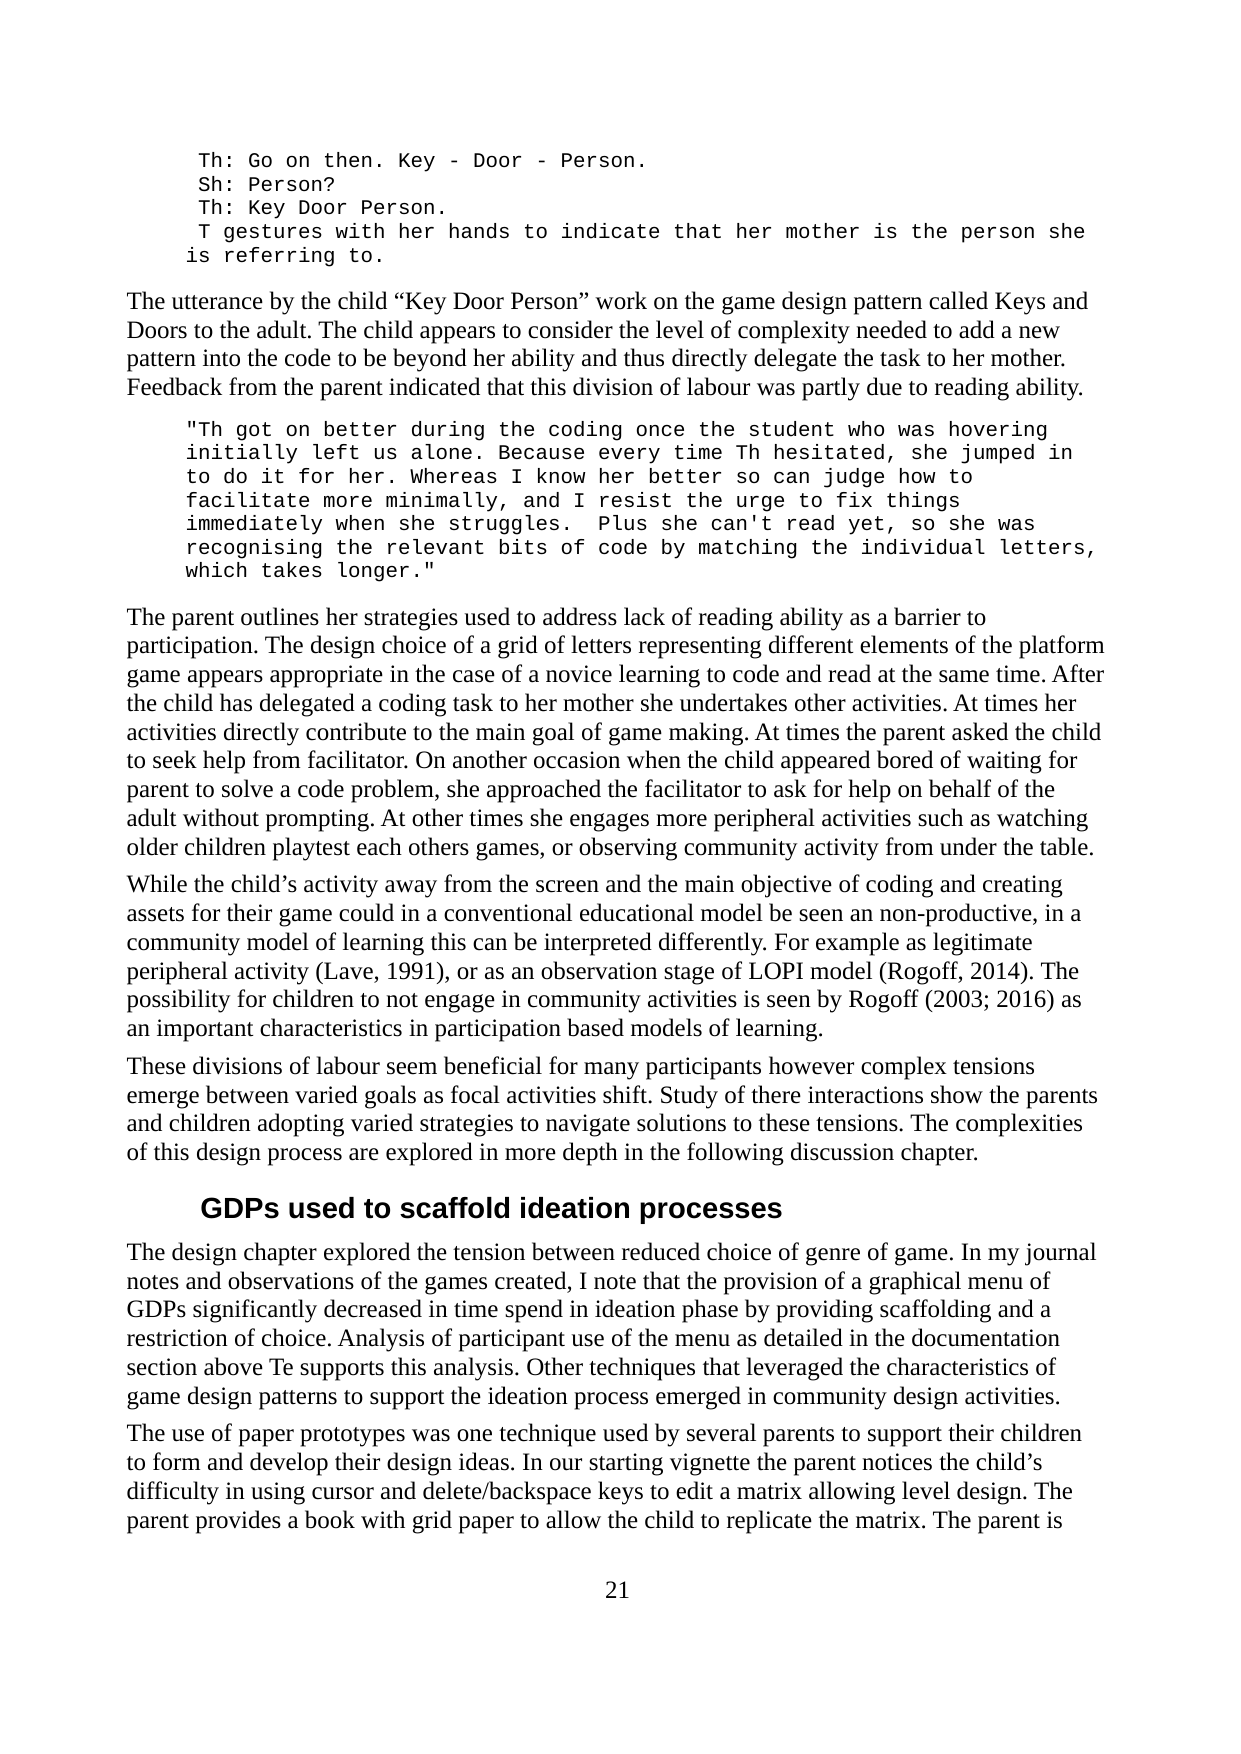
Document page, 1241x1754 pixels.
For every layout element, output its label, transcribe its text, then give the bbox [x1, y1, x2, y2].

subtitle GDPs used to scaffold ideation processes [126, 1191, 1108, 1224]
text Th: Key Door Person. [185, 197, 1108, 221]
text Sh: Person? [185, 174, 1108, 197]
text While the child’s activity away from the screen and the main objective of coding and creating assets for their game could in a conventional educational model be seen an non-productive, in a community model of learning this can be interpreted differently. For example as legitimate peripheral activity (Lave, 1991), or as an observation stage of LOPI model (Rogoff, 2014). The possibility for children to not engage in community activities is seen by Rogoff (2003; 2016) as an important characteristics in participation based models of learning. [126, 869, 1108, 1042]
text The utterance by the child “Key Door Person” work on the game design pattern called Keys and Doors to the adult. The child appears to consider the level of complexity needed to add a new pattern into the code to be beyond her ability and thus directly delegate the task to her mother. Feedback from the parent indicated that this division of labour was partly due to reading ability. [126, 286, 1108, 401]
text The parent outlines her strategies used to address lack of reading ability as a barrier to participation. The design choice of a grid of letters representing different elements of the platform game appears appropriate in the case of a novice learning to code and read at the same time. After the child has delegated a coding task to her mother she undertakes other activities. At times her activities directly contribute to the main goal of game making. At times the parent asked the child to seek help from facilitator. On another occasion when the child appeared bored of waiting for parent to solve a code problem, she approached the facilitator to ask for help on behalf of the adult without prompting. At other times she engages more peripheral activities such as watching older children playtest each others games, or observing community activity from under the table. [126, 602, 1108, 861]
text These divisions of labour seem beneficial for many participants however complex tensions emerge between varied goals as focal activities shift. Study of there interactions show the parents and children adopting varied strategies to navigate solutions to these tensions. The complexities of this design process are explored in more depth in the following discussion chapter. [126, 1051, 1108, 1166]
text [126, 1418, 1108, 1533]
text T gestures with her hands to indicate that her mother is the person she is referring to. [185, 221, 1108, 268]
text "Th got on better during the coding once the student who was hovering initially left us alone. Because every time Th hesitated, she jumped in to do it for her. Whereas I know her better so can judge how to facilitate more minimally, and I resist the urge to fix things immediately when she struggles. Plus she can't read yet, so she was recognising the relevant bits of code by matching the individual letters, which takes longer." [185, 419, 1108, 584]
text The design chapter explored the tension between reduced choice of genre of game. In my journal notes and observations of the games created, I note that the provision of a graphical menu of GDPs significantly decreased in time spend in ideation phase by providing scaffolding and a restriction of choice. Analysis of participant use of the menu as detailed in the documentation section above Te supports this analysis. Other techniques that leveraged the characteristics of game design patterns to support the ideation process emerged in community design activities. [126, 1237, 1108, 1409]
text Th: Go on then. Key - Door - Person. [185, 150, 1108, 174]
